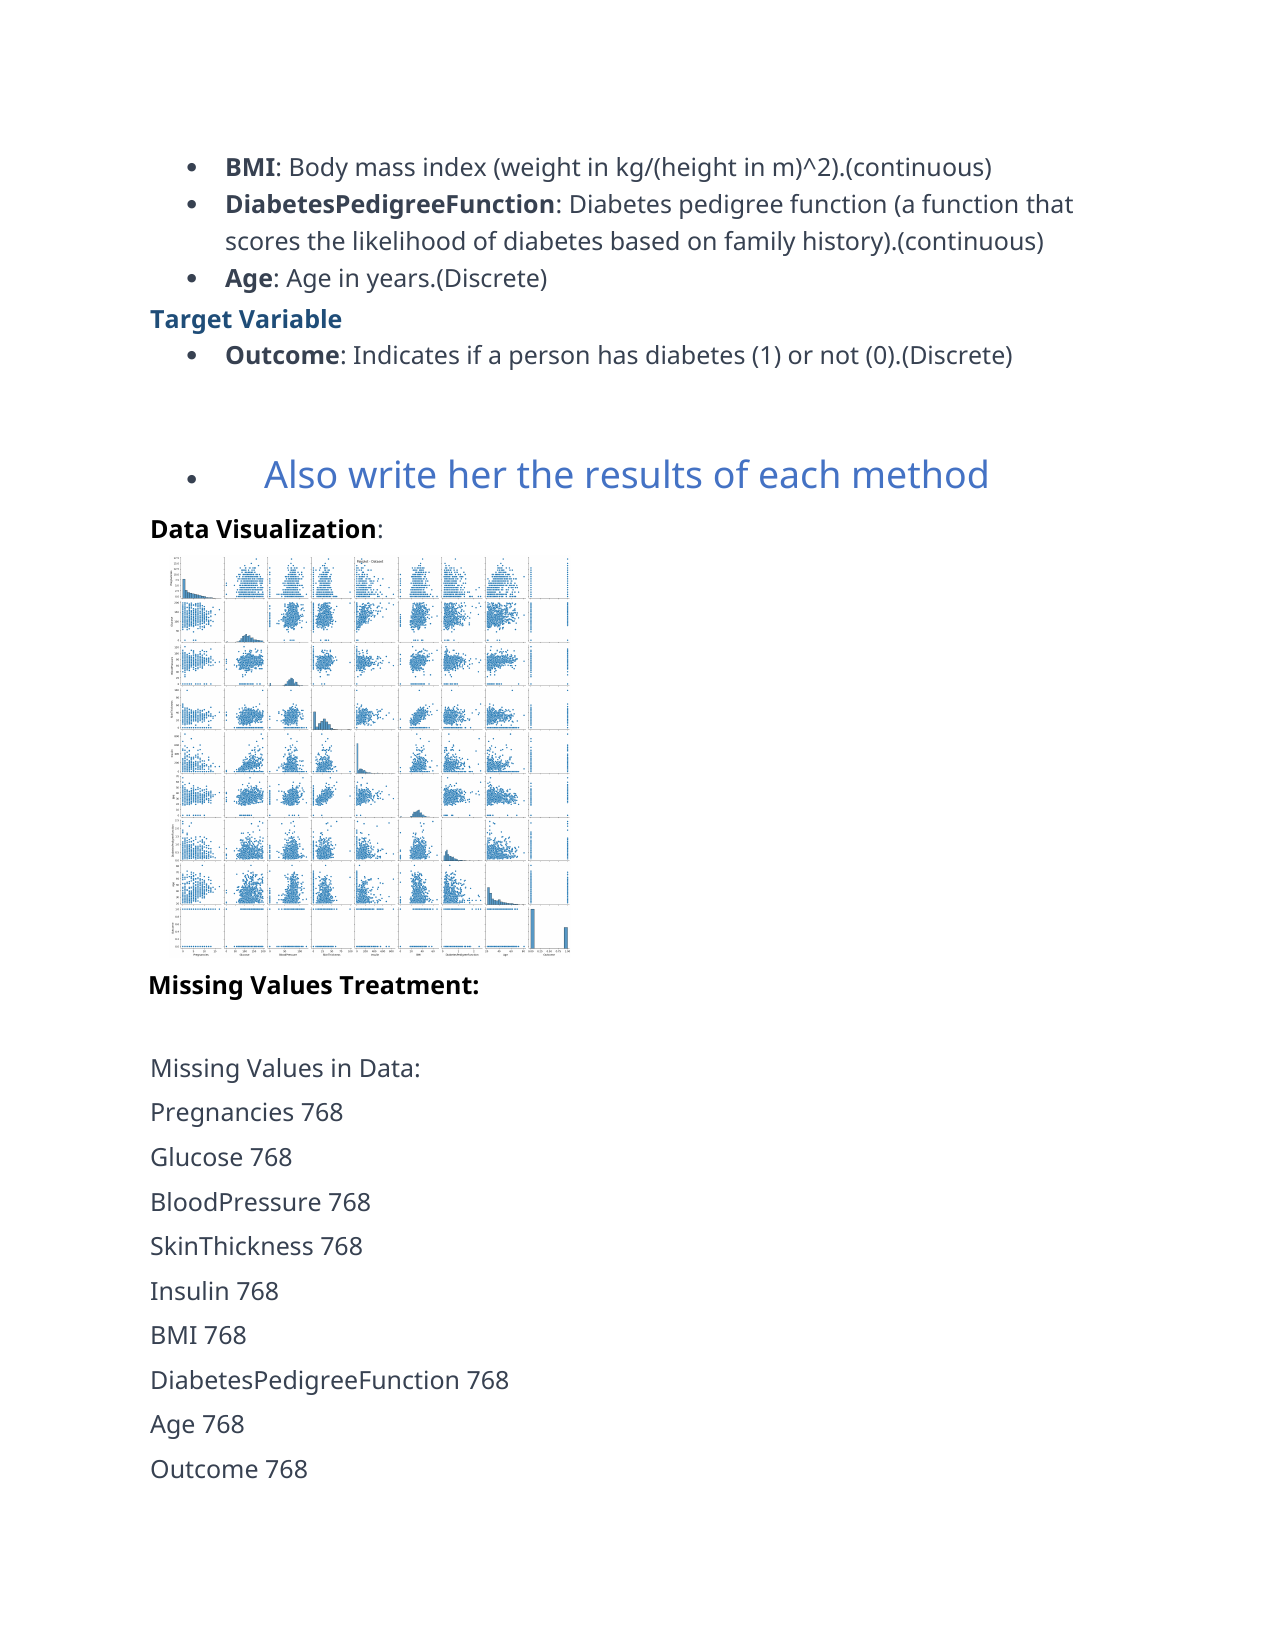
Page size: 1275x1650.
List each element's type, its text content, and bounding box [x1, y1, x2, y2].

text Missing Values Treatment: [148, 968, 1127, 1002]
text Glucose 768 [150, 1139, 1127, 1174]
text Insulin 768 [150, 1273, 1127, 1307]
text Data Visualization: [150, 511, 1127, 545]
text BMI 768 [150, 1318, 1127, 1352]
text SkinThickness 768 [150, 1229, 1127, 1263]
text Age 768 [150, 1407, 1127, 1441]
list Age: Age in years.(Discrete) [187, 260, 1125, 294]
list Outcome: Indicates if a person has diabetes (1) or not (0).(Discrete) [187, 338, 1125, 372]
subtitle Target Variable [150, 301, 1125, 335]
list DiabetesPedigreeFunction: Diabetes pedigree function (a function that scores the likelihood of diabetes based on family history).(continuous) [187, 187, 1125, 258]
list BMI: Body mass index (weight in kg/(height in m)^2).(continuous) [187, 150, 1125, 184]
list Also write her the results of each method [187, 448, 1125, 499]
text Missing Values in Data: [150, 1050, 1127, 1084]
text Outcome 768 [150, 1452, 1127, 1486]
text BloodPressure 768 [150, 1184, 1127, 1218]
text DiabetesPedigreeFunction 768 [150, 1362, 1127, 1397]
text Pregnancies 768 [150, 1095, 1127, 1129]
